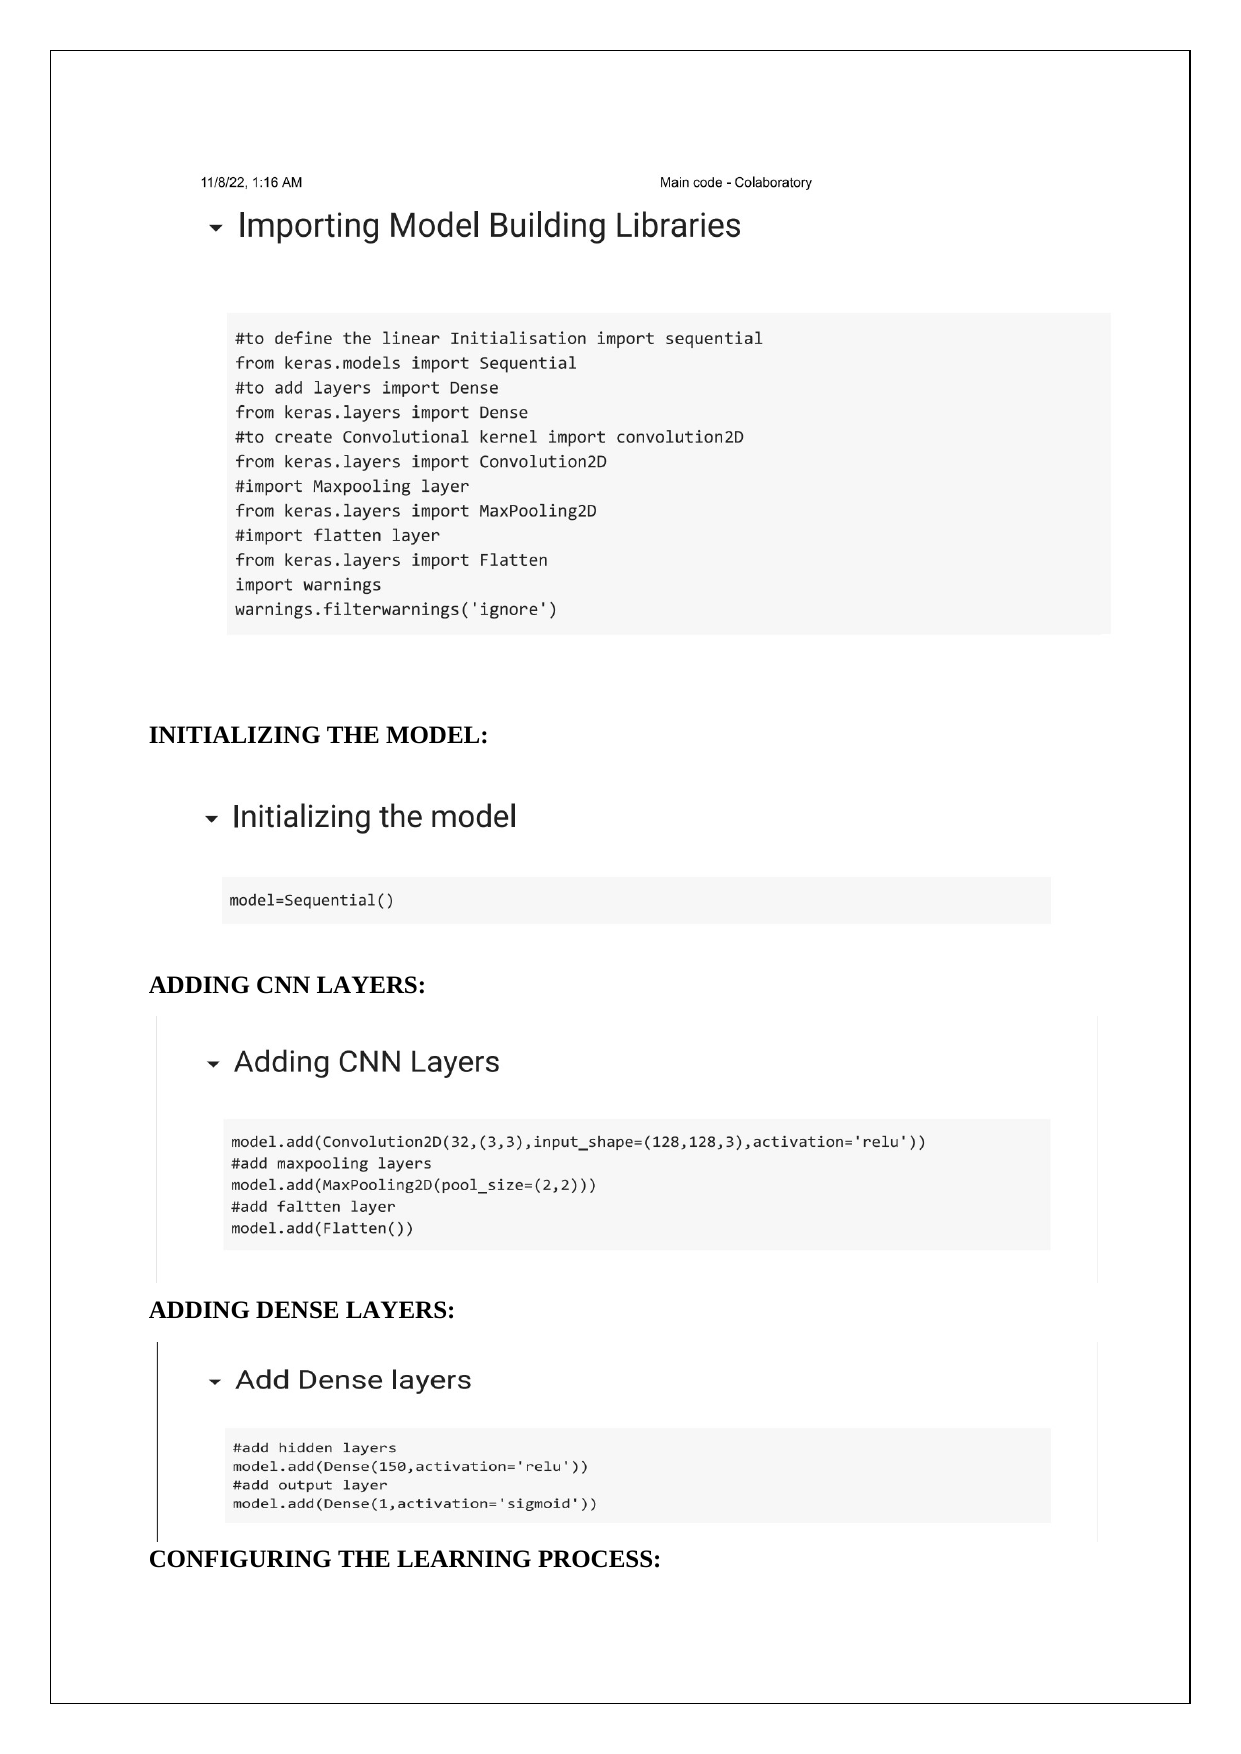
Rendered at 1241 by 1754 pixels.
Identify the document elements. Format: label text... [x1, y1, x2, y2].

text ADDING CNN LAYERS: [148, 970, 1160, 998]
text CONFIGURING THE LEARNING PROCESS: [148, 1544, 1160, 1573]
text ADDING DENSE LAYERS: [148, 1296, 1160, 1324]
text INITIALIZING THE MODEL: [148, 720, 1160, 749]
picture [156, 1016, 1098, 1283]
picture [156, 1342, 1098, 1542]
picture [156, 151, 1161, 660]
picture [156, 766, 1098, 957]
